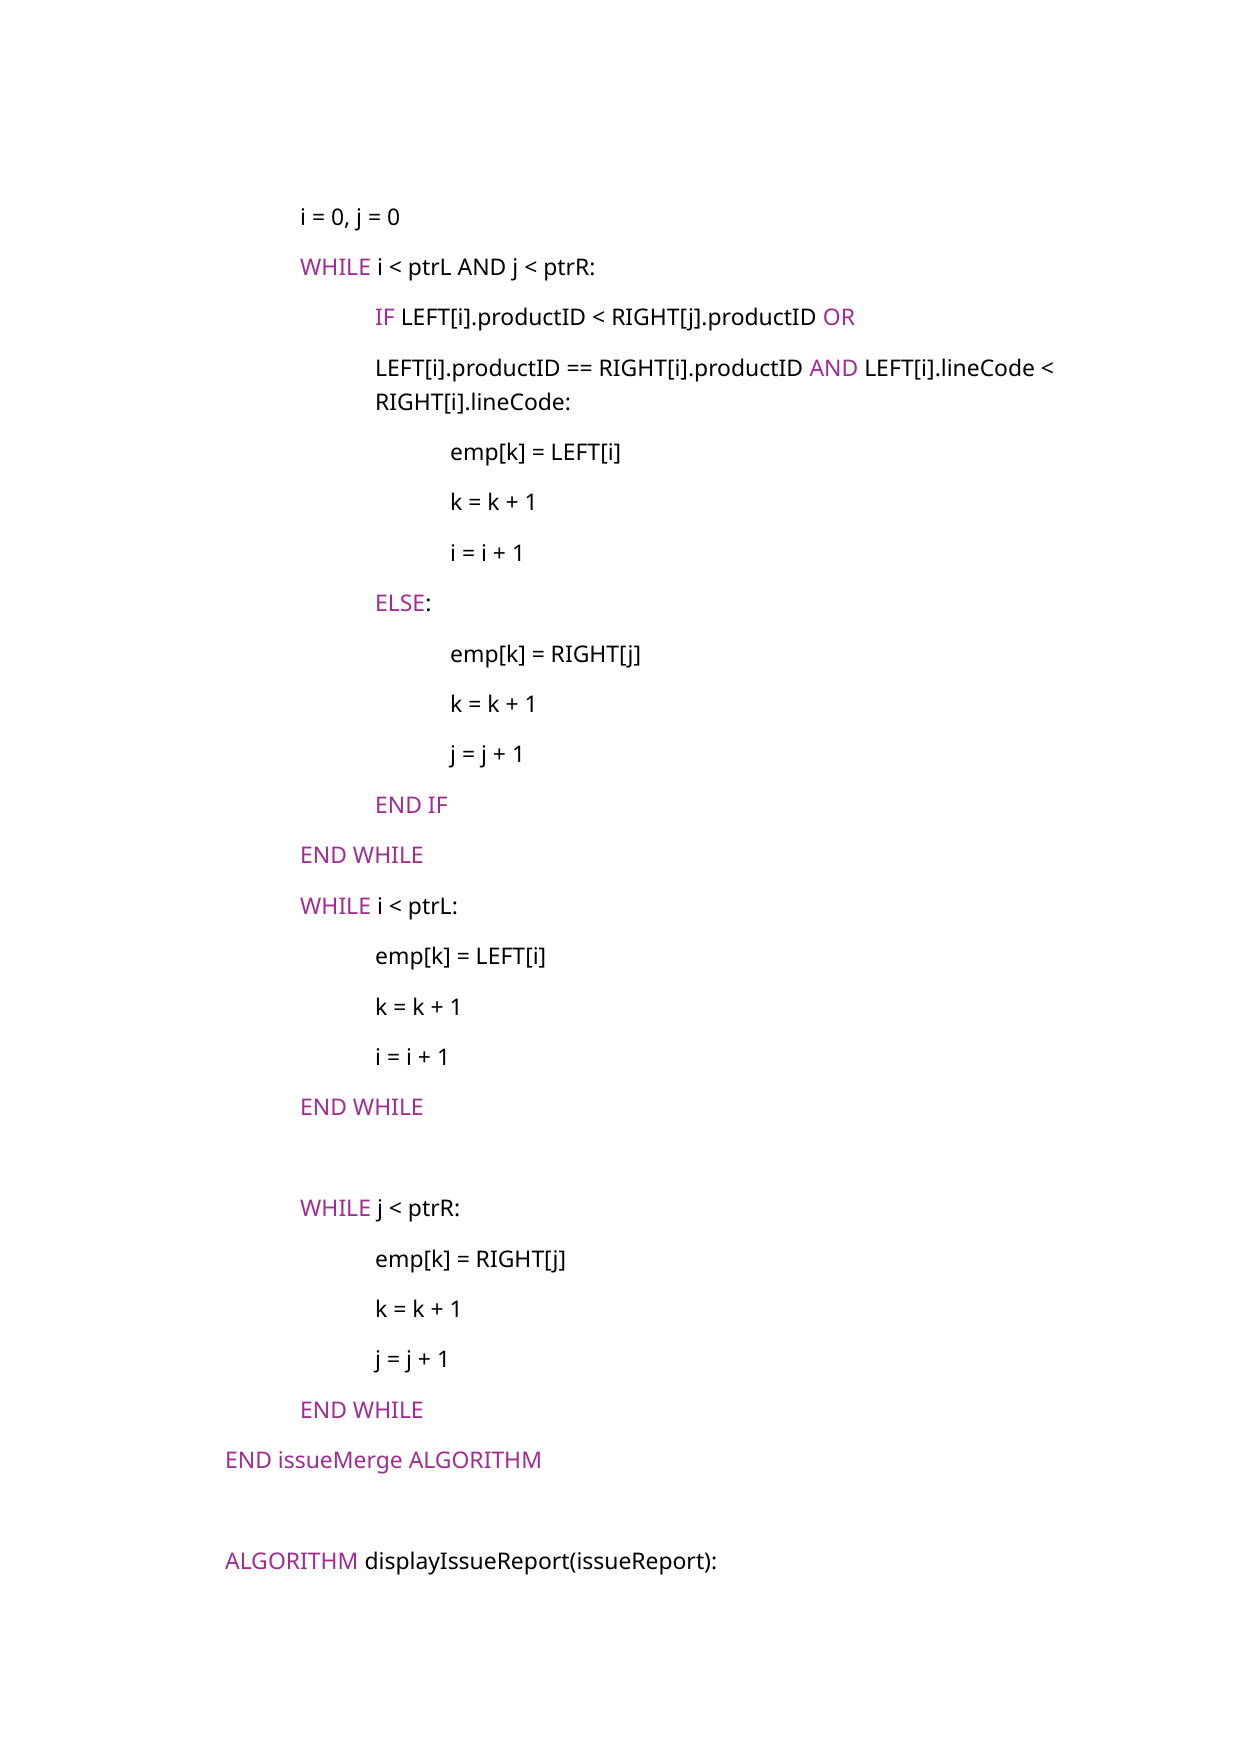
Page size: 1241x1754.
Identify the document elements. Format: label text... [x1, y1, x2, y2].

text i = 0, j = 0 [150, 200, 1090, 232]
text emp[k] = LEFT[i] [375, 436, 1090, 467]
text WHILE j < ptrR: [150, 1192, 1090, 1223]
text END WHILE [150, 839, 1090, 870]
text LEFT[i].productID == RIGHT[i].productID AND LEFT[i].lineCode < RIGHT[i].lineCode: [375, 352, 1090, 417]
text emp[k] = RIGHT[j] [375, 1242, 1090, 1274]
text ELSE: [375, 587, 1090, 618]
text END issueMerge ALGORITHM [150, 1444, 1090, 1475]
text j = j + 1 [375, 738, 1090, 769]
text k = k + 1 [375, 486, 1090, 517]
text WHILE i < ptrL AND j < ptrR: [150, 251, 1090, 282]
text END IF [375, 789, 1090, 820]
text j = j + 1 [150, 1343, 1090, 1374]
text WHILE i < ptrL: [150, 889, 1090, 921]
text emp[k] = LEFT[i] [375, 940, 1090, 971]
text k = k + 1 [375, 1293, 1090, 1324]
text i = i + 1 [375, 1041, 1090, 1072]
text END WHILE [150, 1091, 1090, 1122]
text ALGORITHM displayIssueReport(issueReport): [150, 1545, 1090, 1576]
text END WHILE [150, 1394, 1090, 1425]
text k = k + 1 [375, 688, 1090, 719]
text i = i + 1 [375, 537, 1090, 568]
text k = k + 1 [375, 990, 1090, 1022]
text IF LEFT[i].productID < RIGHT[j].productID OR [150, 301, 1090, 332]
text emp[k] = RIGHT[j] [375, 637, 1090, 669]
